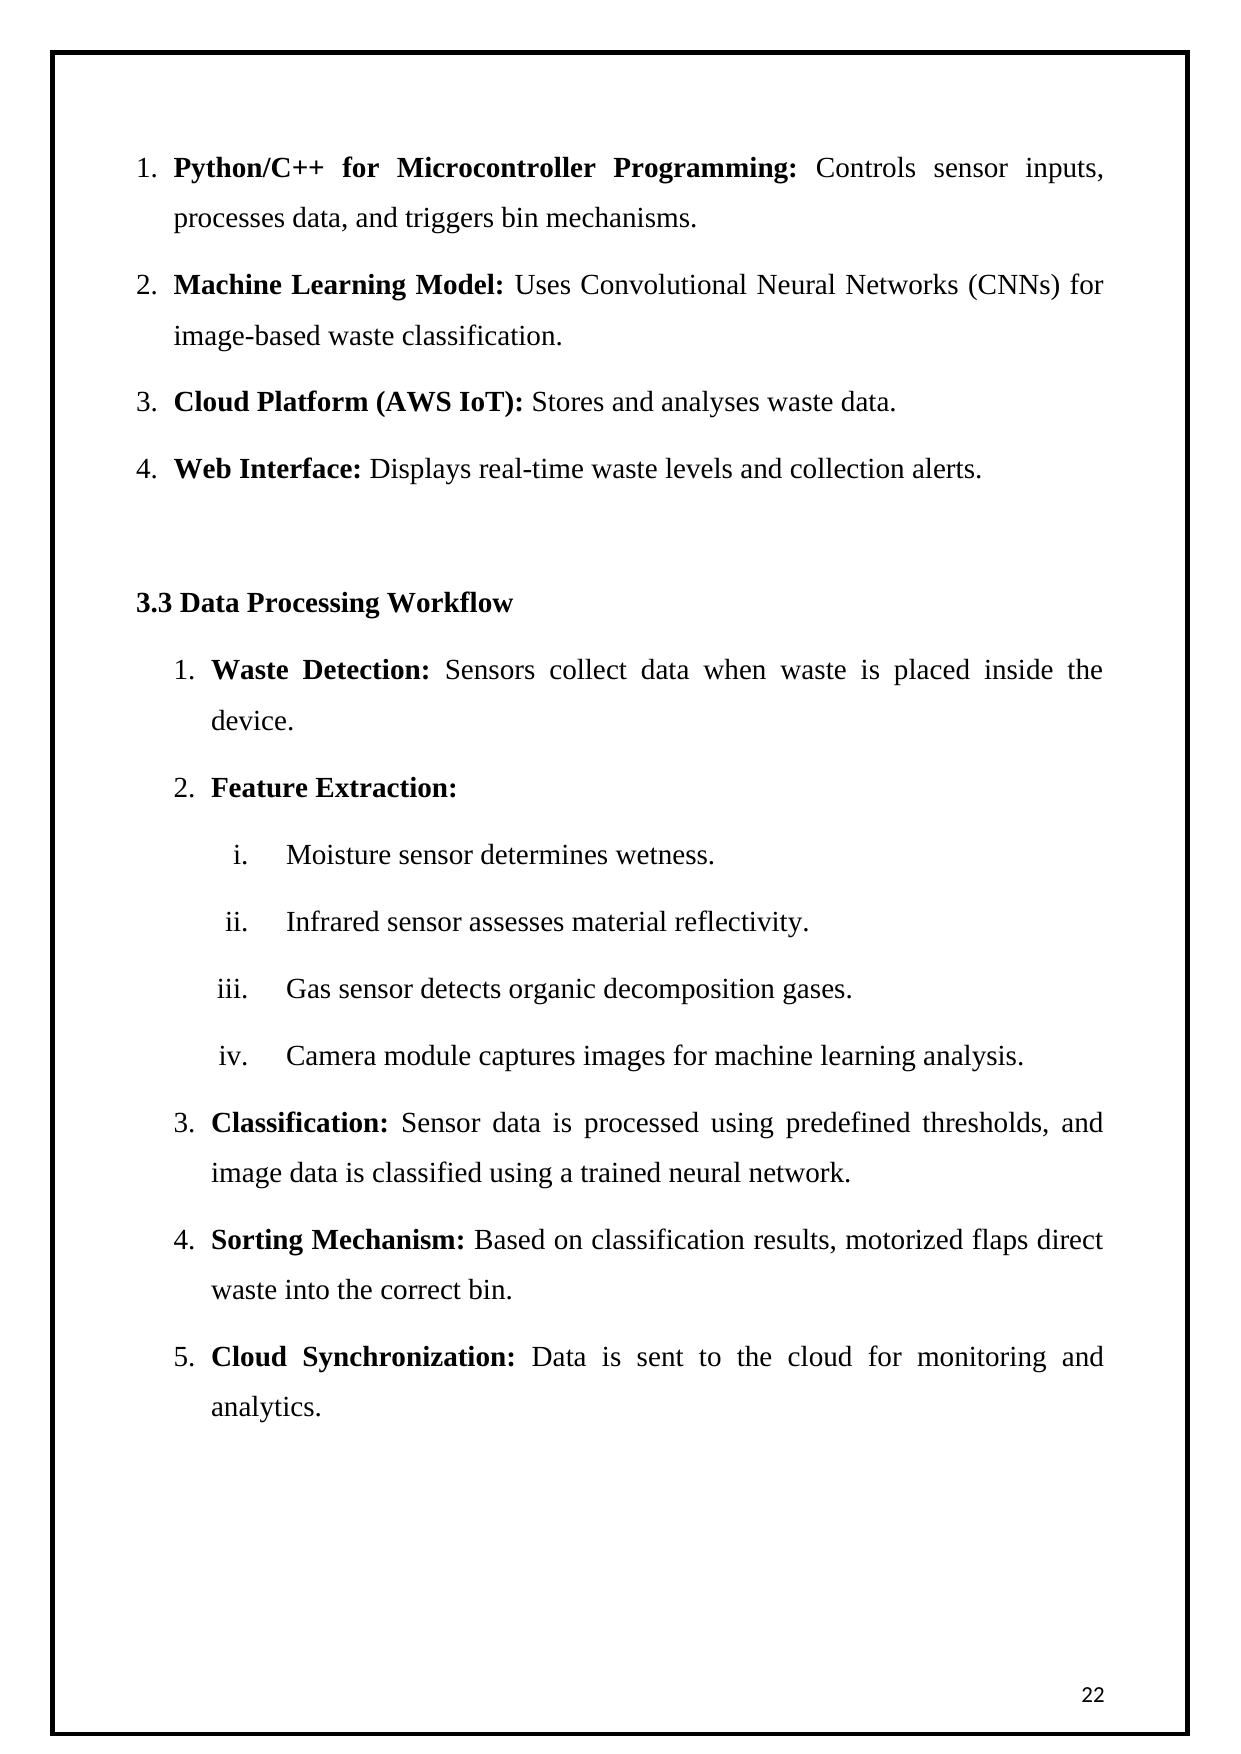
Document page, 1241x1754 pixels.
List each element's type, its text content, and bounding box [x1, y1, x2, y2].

list Gas sensor detects organic decomposition gases. [248, 971, 1104, 1004]
list Machine Learning Model: Uses Convolutional Neural Networks (CNNs) for image-based waste classification. [136, 267, 1104, 351]
list Cloud Synchronization: Data is sent to the cloud for monitoring and analytics. [173, 1339, 1104, 1423]
list Moisture sensor determines wetness. [248, 837, 1104, 870]
list Infrared sensor assesses material reflectivity. [248, 904, 1104, 937]
list Web Interface: Displays real-time waste levels and collection alerts. [136, 452, 1104, 485]
list Sorting Mechanism: Based on classification results, motorized flaps direct waste into the correct bin. [173, 1222, 1104, 1306]
list Cloud Platform (AWS IoT): Stores and analyses waste data. [136, 384, 1104, 418]
list Waste Detection: Sensors collect data when waste is placed inside the device. [173, 652, 1104, 736]
list Feature Extraction: [173, 770, 1104, 803]
text 3.3 Data Processing Workflow [136, 586, 1104, 619]
list Classification: Sensor data is processed using predefined thresholds, and image data is classified using a trained neural network. [173, 1105, 1104, 1188]
list Python/C++ for Microcontroller Programming: Controls sensor inputs, processes data, and triggers bin mechanisms. [136, 150, 1104, 234]
list Camera module captures images for machine learning analysis. [248, 1038, 1104, 1071]
